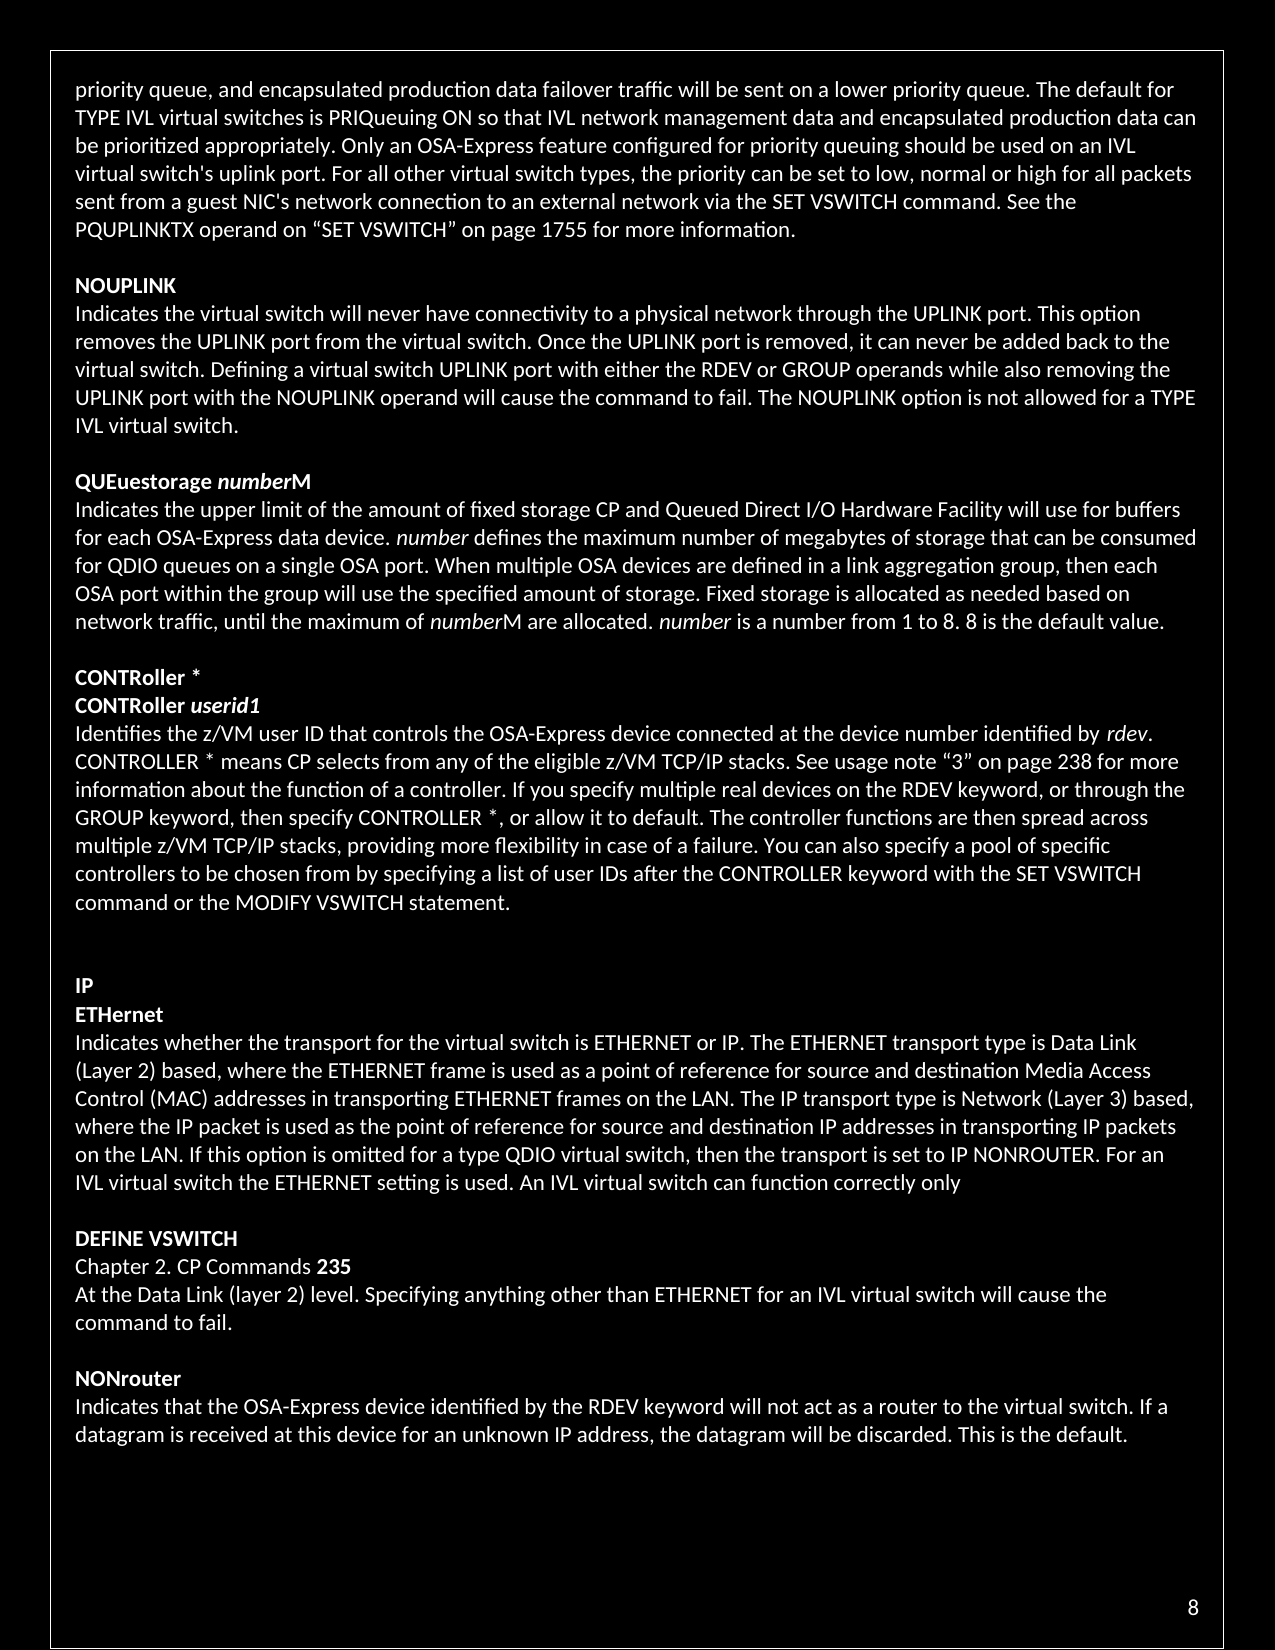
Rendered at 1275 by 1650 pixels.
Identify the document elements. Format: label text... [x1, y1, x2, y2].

text Indicates whether the transport for the virtual switch is ETHERNET or IP. The ETHERNET transport type is Data Link (Layer 2) based, where the ETHERNET frame is used as a point of reference for source and destination Media Access Control (MAC) addresses in transporting ETHERNET frames on the LAN. The IP transport type is Network (Layer 3) based, where the IP packet is used as the point of reference for source and destination IP addresses in transporting IP packets on the LAN. If this option is omitted for a type QDIO virtual switch, then the transport is set to IP NONROUTER. For an IVL virtual switch the ETHERNET setting is used. An IVL virtual switch can function correctly only [75, 1028, 1199, 1224]
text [75, 1392, 1199, 1532]
text QUEuestorage numberM [75, 467, 1199, 495]
text CONTRoller * [75, 663, 1199, 691]
text Indicates the upper limit of the amount of fixed storage CP and Queued Direct I/O Hardware Facility will use for buffers for each OSA-Express data device. number defines the maximum number of megabytes of storage that can be consumed for QDIO queues on a single OSA port. When multiple OSA devices are defined in a link aggregation group, then each OSA port within the group will use the specified amount of storage. Fixed storage is allocated as needed based on network traffic, until the maximum of numberM are allocated. number is a number from 1 to 8. 8 is the default value. [75, 495, 1199, 663]
text NONrouter [75, 1364, 1199, 1392]
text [75, 75, 1199, 271]
text IP [75, 972, 1199, 1000]
text Chapter 2. CP Commands 235 [75, 1252, 1199, 1280]
text Indicates the virtual switch will never have connectivity to a physical network through the UPLINK port. This option removes the UPLINK port from the virtual switch. Once the UPLINK port is removed, it can never be added back to the virtual switch. Defining a virtual switch UPLINK port with either the RDEV or GROUP operands while also removing the UPLINK port with the NOUPLINK operand will cause the command to fail. The NOUPLINK option is not allowed for a TYPE IVL virtual switch. [75, 299, 1199, 467]
text ETHernet [75, 1000, 1199, 1028]
text Identifies the z/VM user ID that controls the OSA-Express device connected at the device number identified by rdev. CONTROLLER * means CP selects from any of the eligible z/VM TCP/IP stacks. See usage note “3” on page 238 for more information about the function of a controller. If you specify multiple real devices on the RDEV keyword, or through the GROUP keyword, then specify CONTROLLER *, or allow it to default. The controller functions are then spread across multiple z/VM TCP/IP stacks, providing more flexibility in case of a failure. You can also specify a pool of specific controllers to be chosen from by specifying a list of user IDs after the CONTROLLER keyword with the SET VSWITCH command or the MODIFY VSWITCH statement. [75, 719, 1199, 972]
text DEFINE VSWITCH [75, 1224, 1199, 1252]
text NOUPLINK [75, 271, 1199, 299]
text At the Data Link (layer 2) level. Specifying anything other than ETHERNET for an IVL virtual switch will cause the command to fail. [75, 1280, 1199, 1364]
text CONTRoller userid1 [75, 691, 1199, 719]
